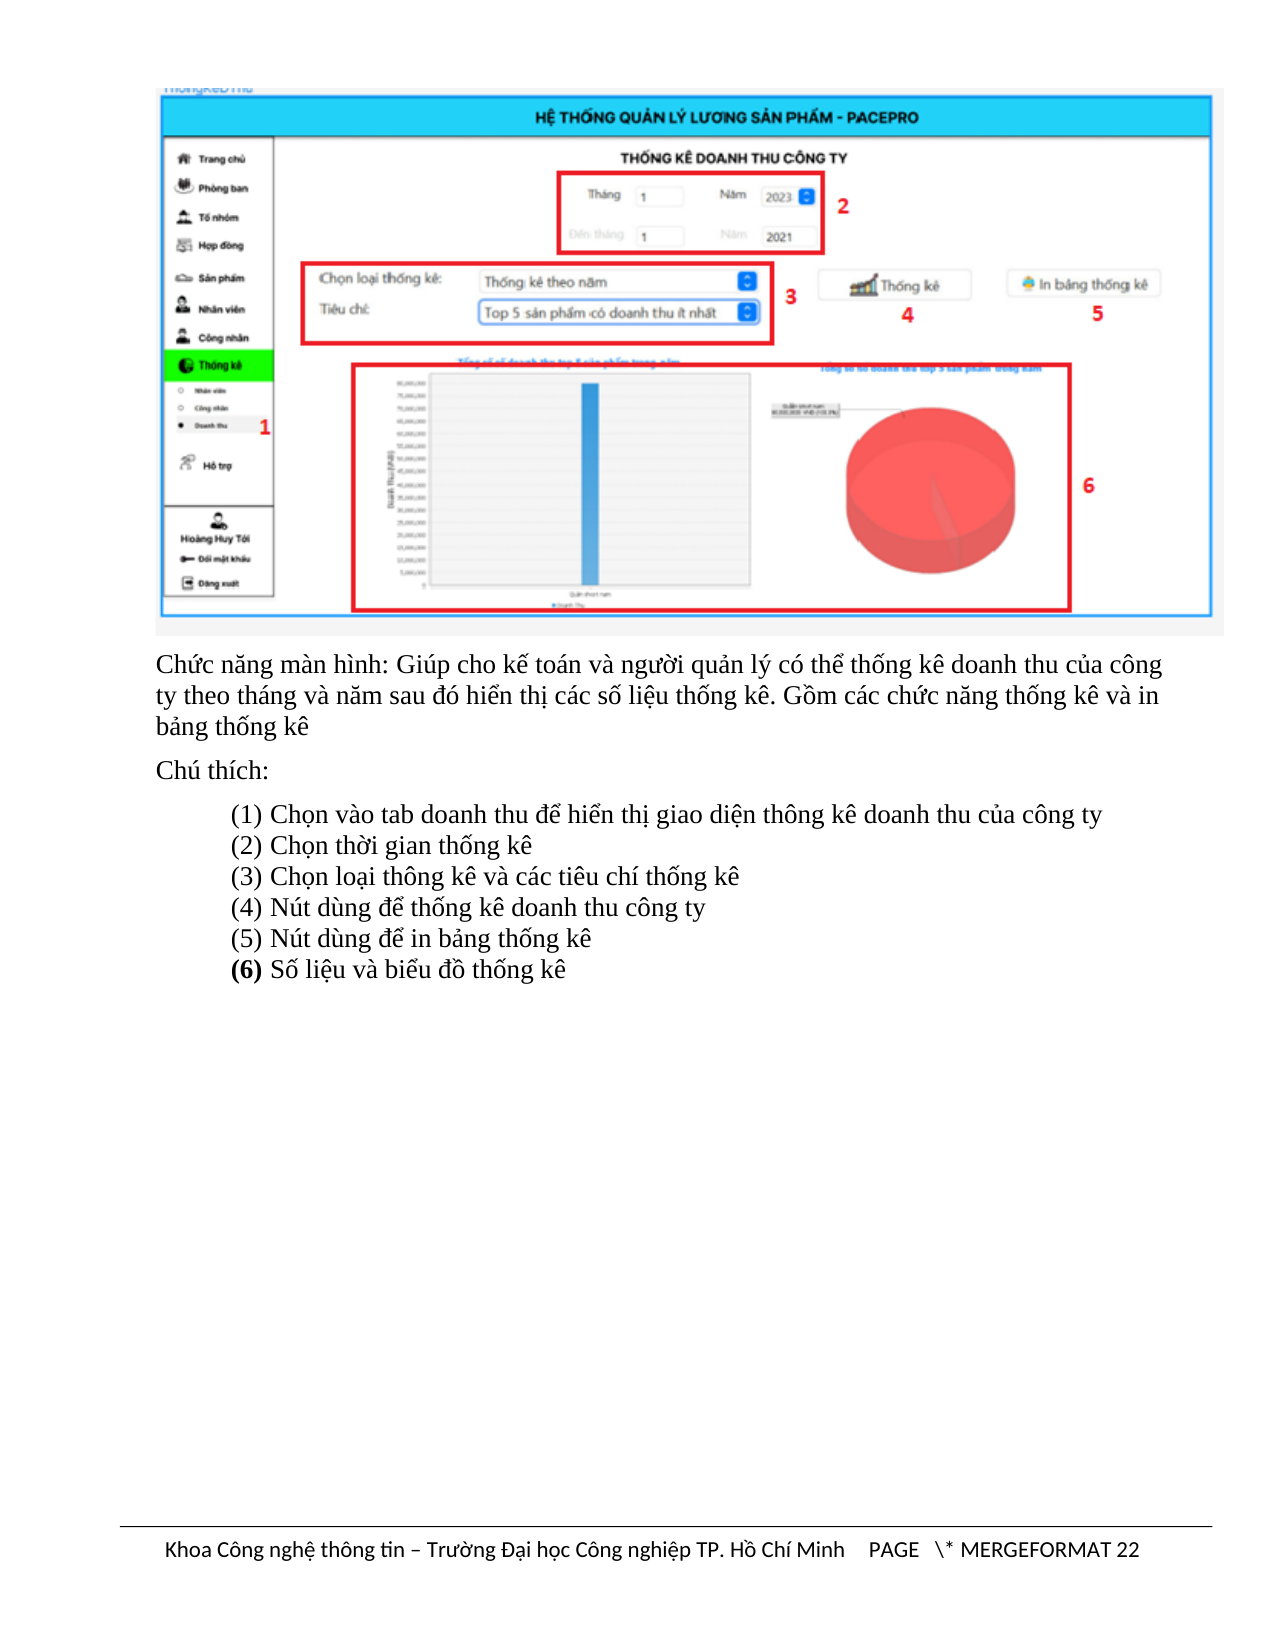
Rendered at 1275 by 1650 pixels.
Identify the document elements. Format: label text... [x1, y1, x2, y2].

text Chức năng màn hình: Giúp cho kế toán và người quản lý có thể thống kê doanh thu của công ty theo tháng và năm sau đó hiển thị các số liệu thống kê. Gồm các chức năng thống kê và in bảng thống kê [156, 648, 1186, 742]
text Chú thích: [156, 754, 1186, 785]
list Nút dùng để thống kê doanh thu công ty [231, 891, 1186, 922]
list Chọn loại thông kê và các tiêu chí thống kê [231, 860, 1186, 891]
list Số liệu và biểu đồ thống kê [231, 953, 1186, 985]
picture [155, 88, 1224, 636]
list Chọn vào tab doanh thu để hiển thị giao diện thông kê doanh thu của công ty [231, 798, 1186, 829]
list Chọn thời gian thống kê [231, 829, 1186, 860]
list Nút dùng để in bảng thống kê [231, 922, 1186, 953]
